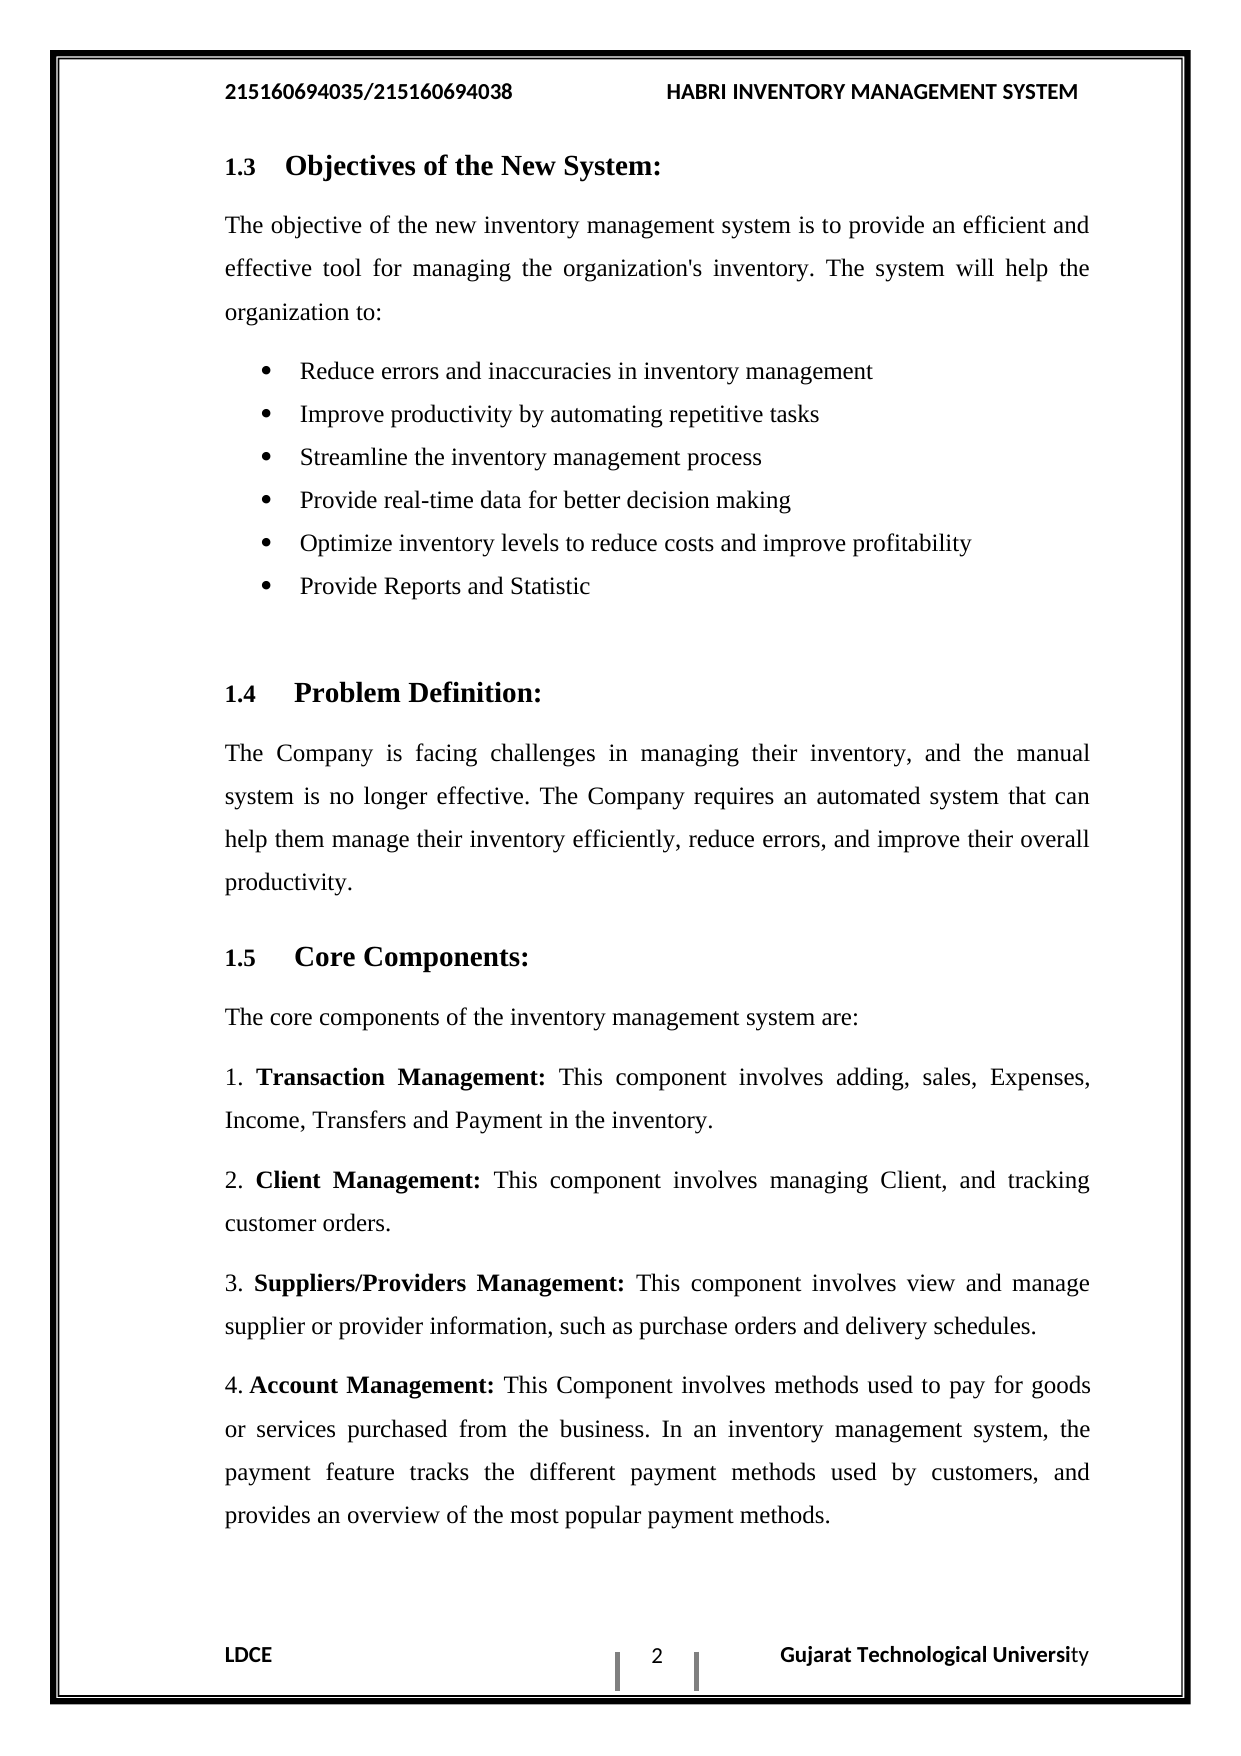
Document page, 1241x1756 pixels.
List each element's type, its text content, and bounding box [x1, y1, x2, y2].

text The objective of the new inventory management system is to provide an efficient and effective tool for managing the organization's inventory. The system will help the organization to: [224, 210, 1091, 325]
list Suppliers/Providers Management: This component involves view and manage supplier or provider information, such as purchase orders and delivery schedules. [224, 1268, 1090, 1339]
list Transaction Management: This component involves adding, sales, Expenses, Income, Transfers and Payment in the inventory. [224, 1062, 1091, 1134]
list Optimize inventory levels to reduce costs and improve profitability [262, 528, 1219, 557]
text The core components of the inventory management system are: [224, 1002, 1219, 1031]
list Provide Reports and Statistic [262, 571, 1219, 600]
list Reduce errors and inaccuracies in inventory management [262, 356, 1219, 385]
text LDCE 2 Gujarat Technological University [224, 1640, 1219, 1669]
list Improve productivity by automating repetitive tasks [262, 399, 1219, 428]
text The Company is facing challenges in managing their inventory, and the manual system is no longer effective. The Company requires an automated system that can help them manage their inventory efficiently, reduce errors, and improve their overall productivity. [224, 738, 1091, 896]
list Streamline the inventory management process [262, 442, 1219, 471]
list Account Management: This Component involves methods used to pay for goods or services purchased from the business. In an inventory management system, the payment feature tracks the different payment methods used by customers, and provides an overview of the most popular payment methods. [224, 1371, 1091, 1529]
subtitle Objectives of the New System: [224, 148, 1219, 181]
subtitle Problem Definition: [224, 675, 1219, 709]
list Provide real-time data for better decision making [262, 485, 1219, 514]
list Client Management: This component involves managing Client, and tracking customer orders. [224, 1165, 1090, 1237]
subtitle Core Components: [224, 939, 1219, 973]
